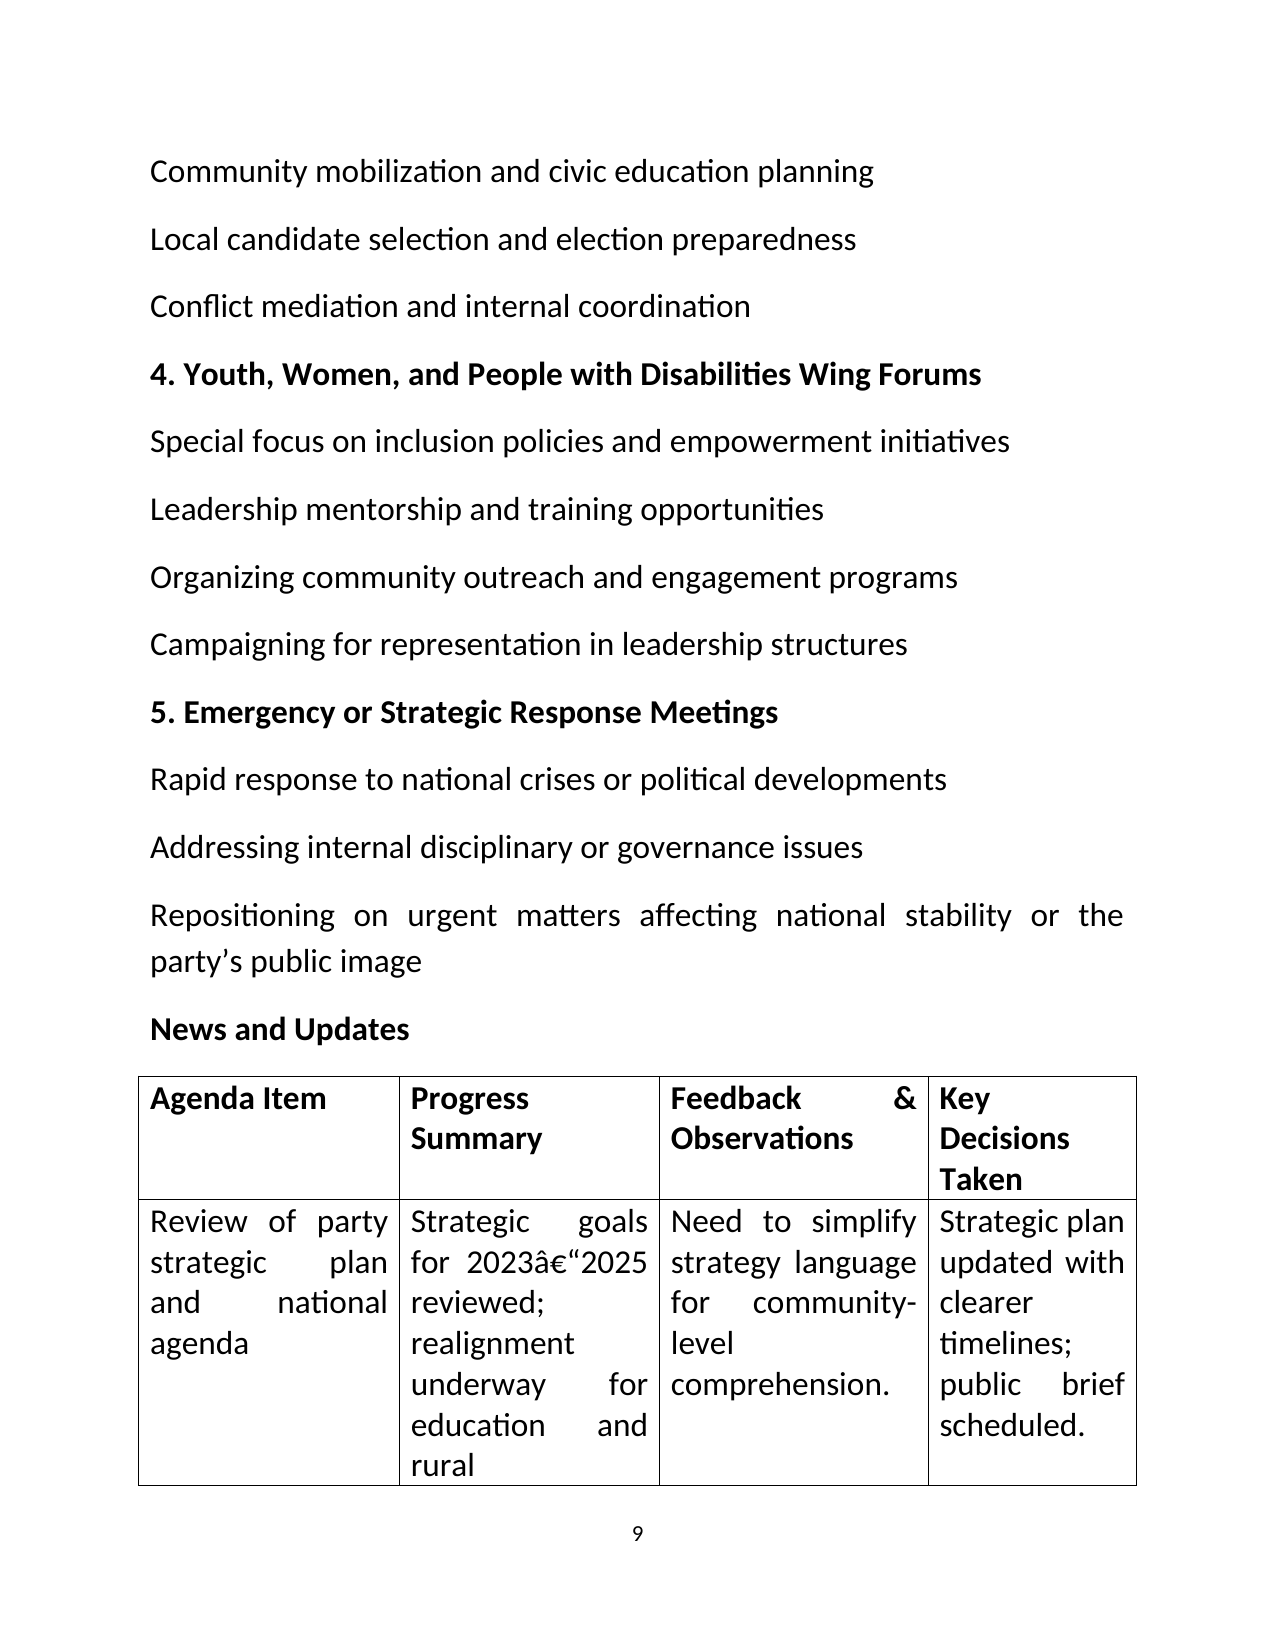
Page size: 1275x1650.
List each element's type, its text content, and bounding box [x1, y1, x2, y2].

text Special focus on inclusion policies and empowerment initiatives [150, 420, 1125, 461]
table_header Agenda Item [139, 1077, 399, 1199]
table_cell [139, 1200, 399, 1485]
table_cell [660, 1200, 928, 1485]
text Conflict mediation and internal coordination [150, 285, 1125, 326]
text Local candidate selection and election preparedness [150, 218, 1125, 258]
text Campaigning for representation in leadership structures [150, 623, 1125, 664]
text Community mobilization and civic education planning [150, 150, 1125, 191]
text 5. Emergency or Strategic Response Meetings [150, 691, 1125, 732]
text Addressing internal disciplinary or governance issues [150, 826, 1125, 867]
text News and Updates [150, 1008, 1125, 1049]
text 4. Youth, Women, and People with Disabilities Wing Forums [150, 353, 1125, 393]
text Organizing community outreach and engagement programs [150, 556, 1125, 596]
text Repositioning on urgent matters affecting national stability or the party’s public image [150, 894, 1125, 981]
text Rapid response to national crises or political developments [150, 758, 1125, 799]
table_header Feedback & Observations [660, 1077, 928, 1199]
table_header Key Decisions Taken [929, 1077, 1136, 1199]
text Leadership mentorship and training opportunities [150, 488, 1125, 529]
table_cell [400, 1200, 659, 1485]
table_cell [929, 1200, 1136, 1485]
table_header Progress Summary [400, 1077, 659, 1199]
